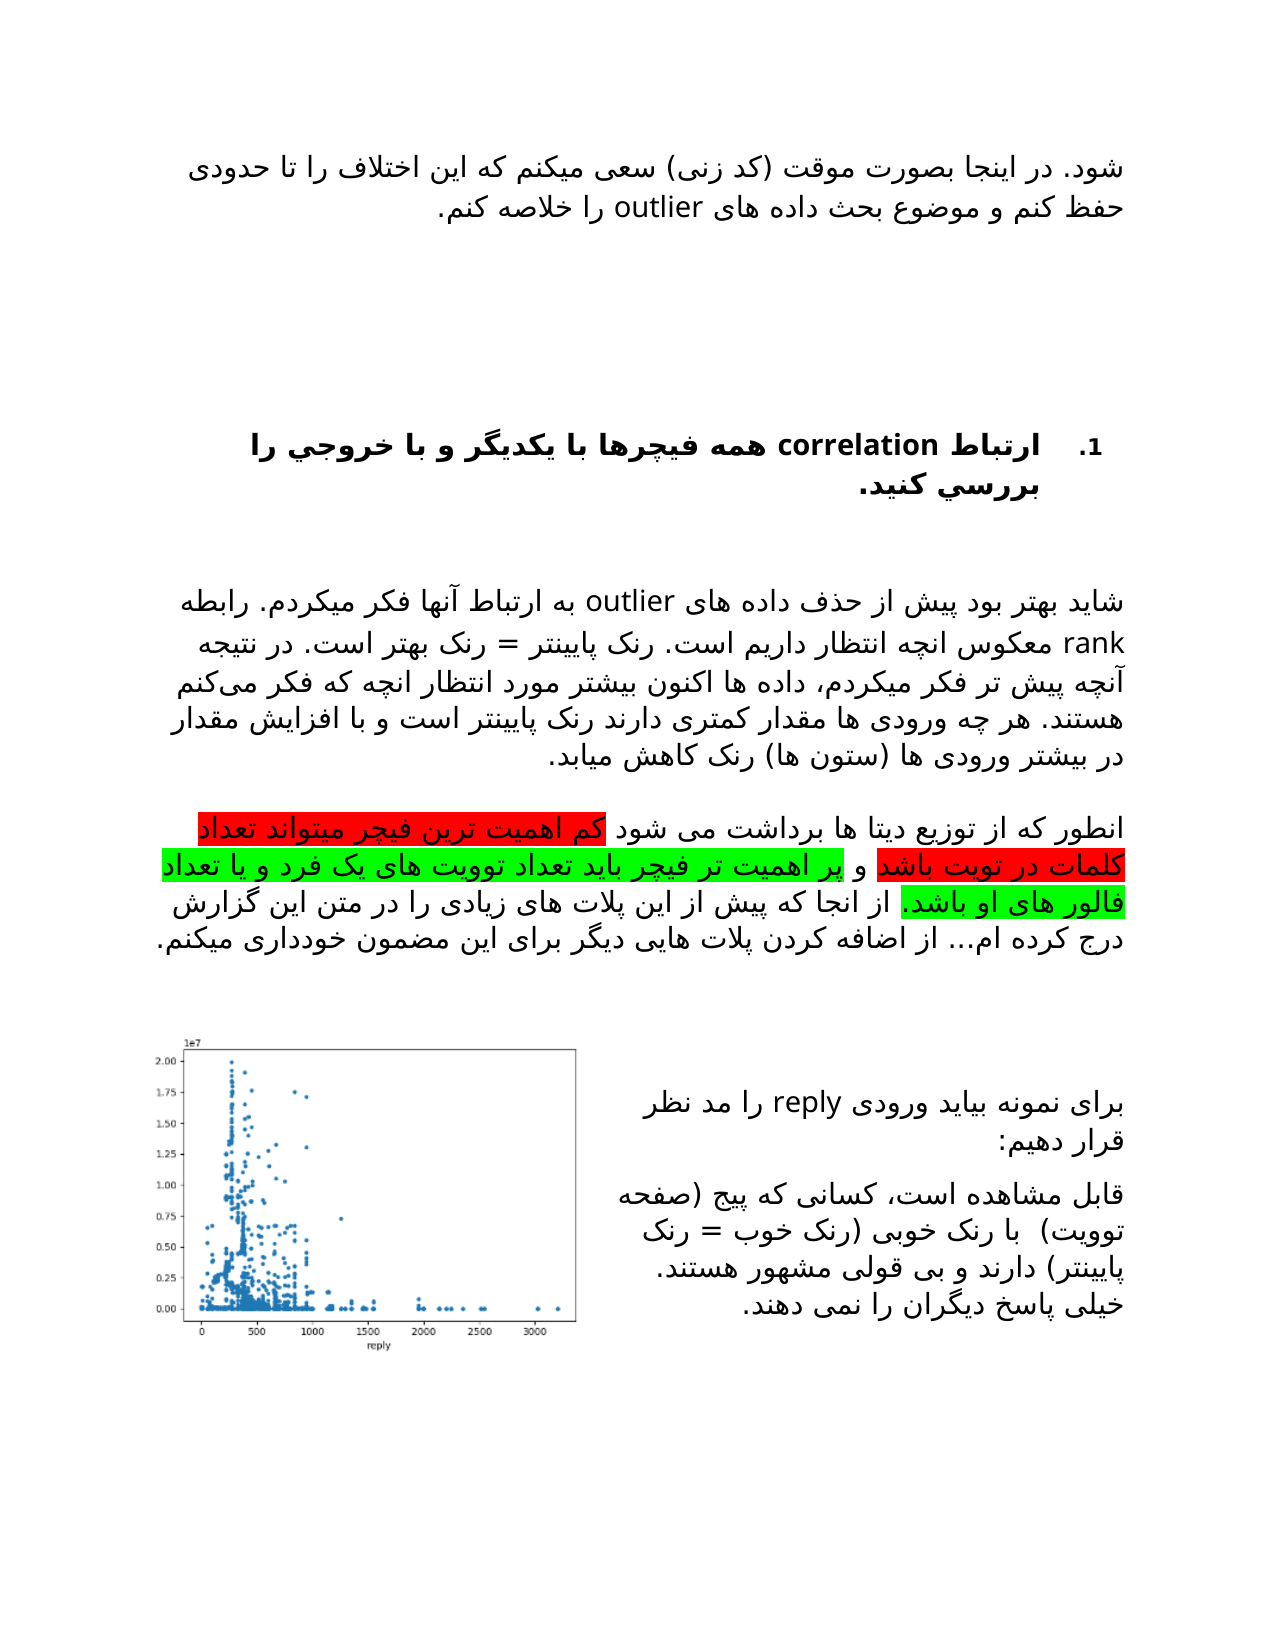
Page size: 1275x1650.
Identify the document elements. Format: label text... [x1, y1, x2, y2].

list ﺍﺭﺗﺒﺎﻁ correlation ﻫﻤﻪ ﻓﻴﭽﺮﻫﺎ ﺑﺎ ﻳﮑﺪﻳﮕﺮ ﻭ ﺑﺎ ﺧﺮﻭﺟﻲ ﺭﺍ ﺑﺮﺭﺳﻲ ﮐﻨﻴﺪ. [150, 424, 1078, 501]
text قابل مشاهده است، کسانی که پیج (صفحه توویت) با رنک خوبی (رنک خوب = رنک پایینتر) دارند و بی قولی مشهور هستند. خیلی پاسخ دیگران را نمی دهند. [585, 1177, 1125, 1321]
text شاید بهتر بود پیش از حذف داده های outlier به ارتباط آنها فکر میکردم. رابطه rank معکوس انچه انتظار داریم است. رنک پایینتر = رنک بهتر است. در نتیجه آنچه پیش تر فکر میکردم، داده ها اکنون بیشتر مورد انتظار انچه که فکر می‌کنم هستند. هر چه ورودی ها مقدار کمتری دارند رنک پایینتر است و با افزایش مقدار در بیشتر ورودی ها (ستون ها) رنک کاهش میابد. انطور که از توزیع دیتا ها برداشت می شود کم اهمیت ترین فیچر میتواند تعداد کلمات در تویت باشد و پر اهمیت تر فیچر باید تعداد توویت های یک فرد و یا تعداد فالور های او باشد. از انجا که پیش از این پلات های زیادی را در متن این گزارش درج کرده ام... از اضافه کردن پلات هایی دیگر برای این مضمون خودداری میکنم. [150, 580, 1125, 956]
picture [151, 1034, 585, 1359]
text برای نمونه بیاید ورودی reply را مد نظر قرار دهیم: [585, 1081, 1125, 1158]
